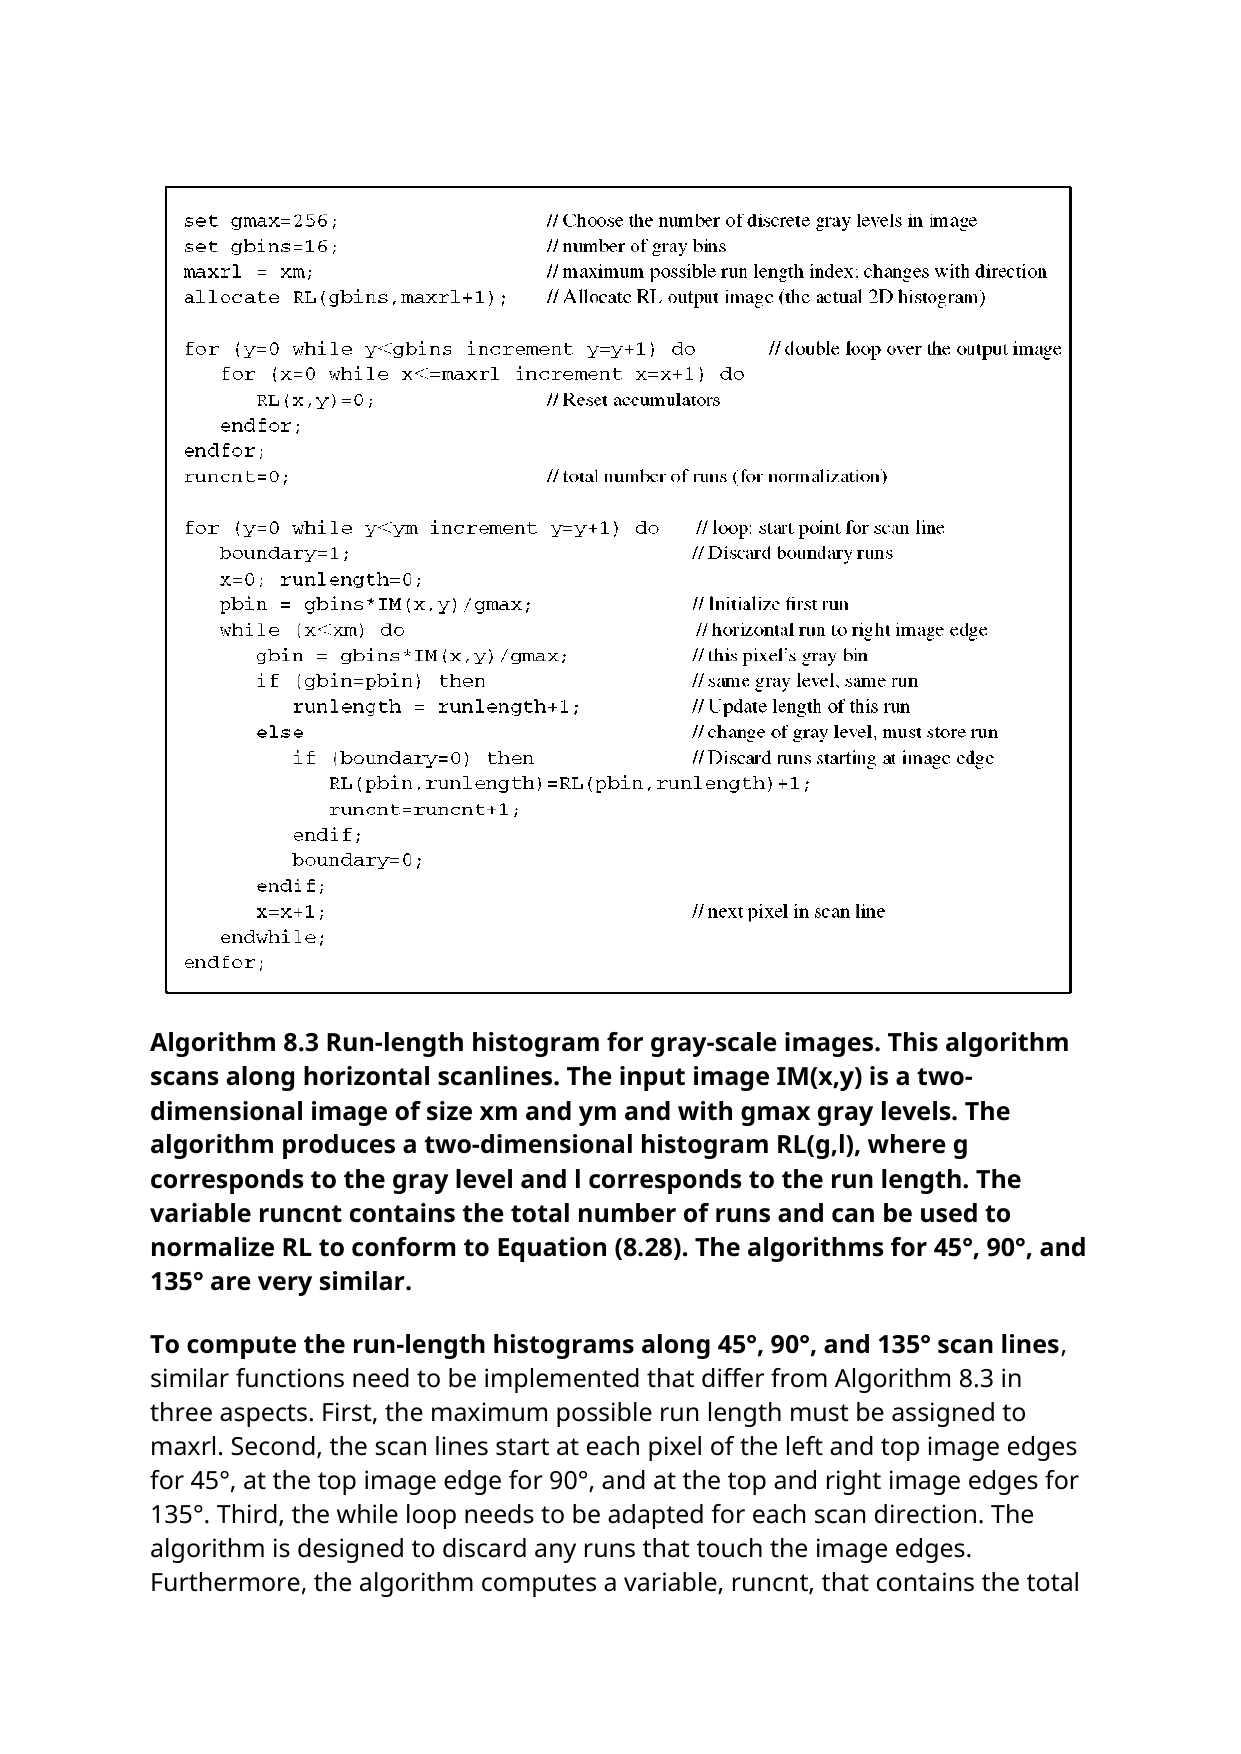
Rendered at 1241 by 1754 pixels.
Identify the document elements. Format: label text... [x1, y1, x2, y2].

picture [150, 177, 1080, 996]
text Algorithm 8.3 Run-length histogram for gray-scale images. This algorithm scans along horizontal scanlines. The input image IM(x,y) is a two-dimensional image of size xm and ym and with gmax gray levels. The algorithm produces a two-dimensional histogram RL(g,l), where g corresponds to the gray level and l corresponds to the run length. The variable runcnt contains the total number of runs and can be used to normalize RL to conform to Equation (8.28). The algorithms for 45°, 90°, and 135° are very similar. [150, 1025, 1090, 1297]
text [150, 1327, 1090, 1599]
